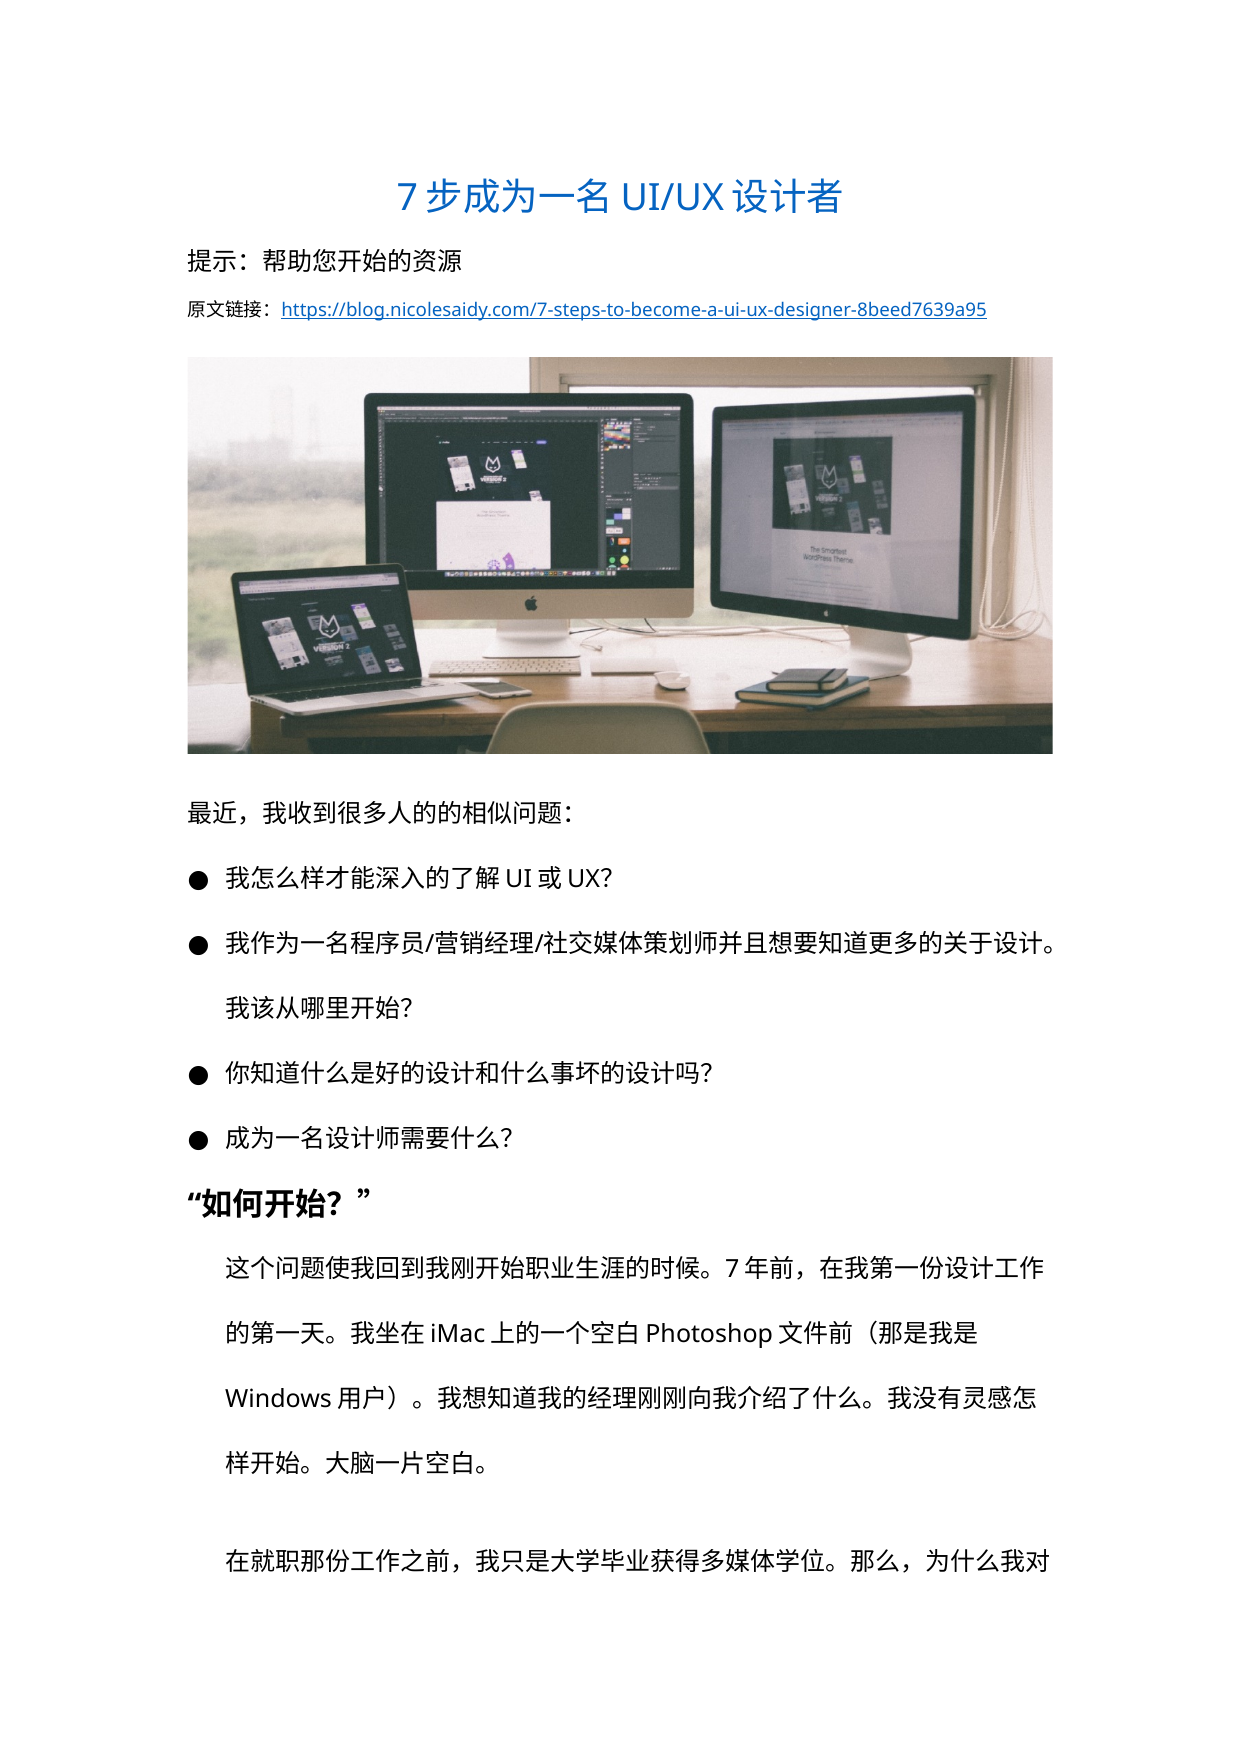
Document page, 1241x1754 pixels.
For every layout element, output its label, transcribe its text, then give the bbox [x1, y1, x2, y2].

text 提示：帮助您开始的资源 [187, 227, 1053, 292]
text 7步成为一名UI/UX设计者 [187, 162, 1053, 227]
list 我作为一名程序员/营销经理/社交媒体策划师并且想要知道更多的关于设计。我该从哪里开始？ [187, 909, 1053, 1039]
list 你知道什么是好的设计和什么事坏的设计吗？ [187, 1039, 1053, 1104]
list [225, 1527, 1053, 1592]
picture [187, 357, 1053, 754]
list 成为一名设计师需要什么？ [187, 1104, 1053, 1169]
list 这个问题使我回到我刚开始职业生涯的时候。7年前，在我第一份设计工作的第一天。我坐在iMac上的一个空白Photoshop文件前（那是我是Windows用户）。我想知道我的经理刚刚向我介绍了什么。我没有灵感怎样开始。大脑一片空白。 [225, 1234, 1053, 1494]
text 原文链接：https://blog.nicolesaidy.com/7-steps-to-become-a-ui-ux-designer-8beed7639a95 [187, 292, 1053, 324]
text “如何开始？” [187, 1169, 1053, 1234]
list 我怎么样才能深入的了解UI或UX？ [187, 844, 1053, 909]
text 最近，我收到很多人的的相似问题： [187, 779, 1053, 844]
